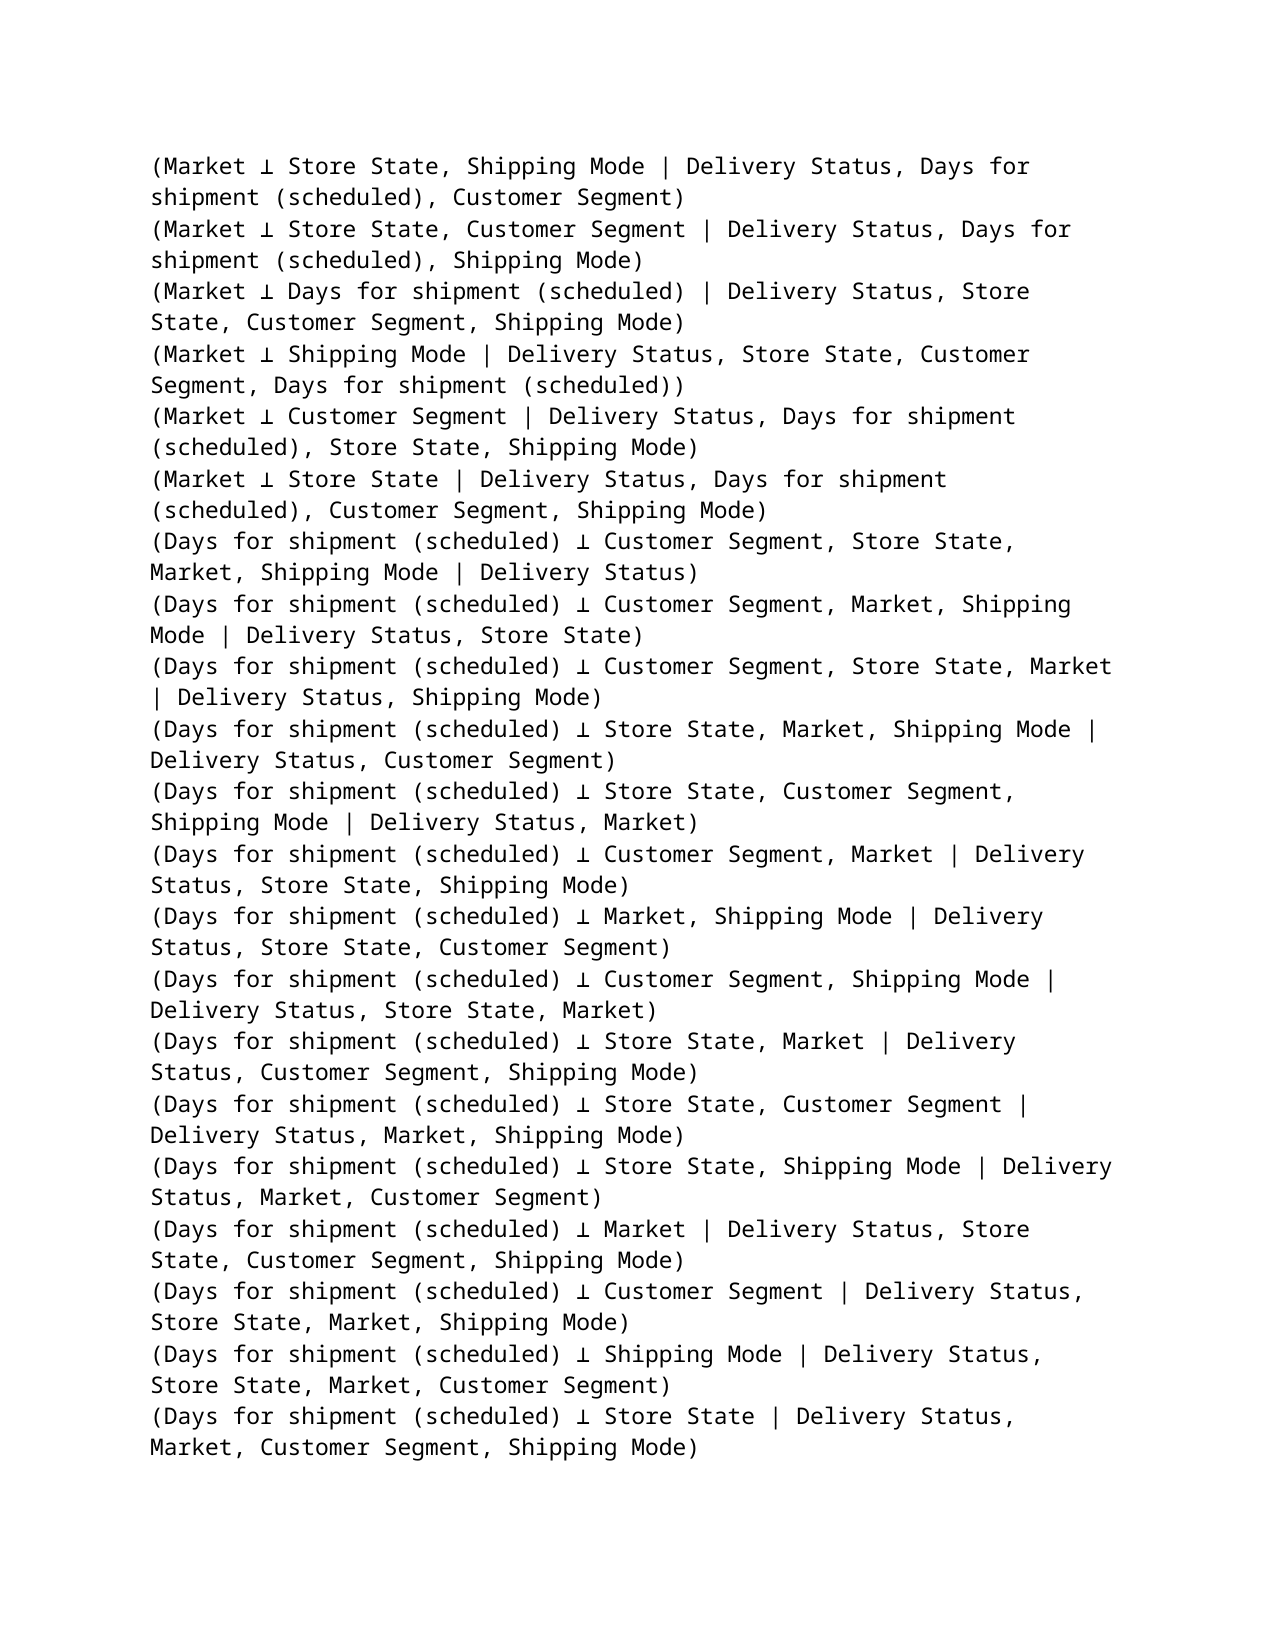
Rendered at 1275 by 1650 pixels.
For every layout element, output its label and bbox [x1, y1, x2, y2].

text [150, 150, 1125, 1462]
